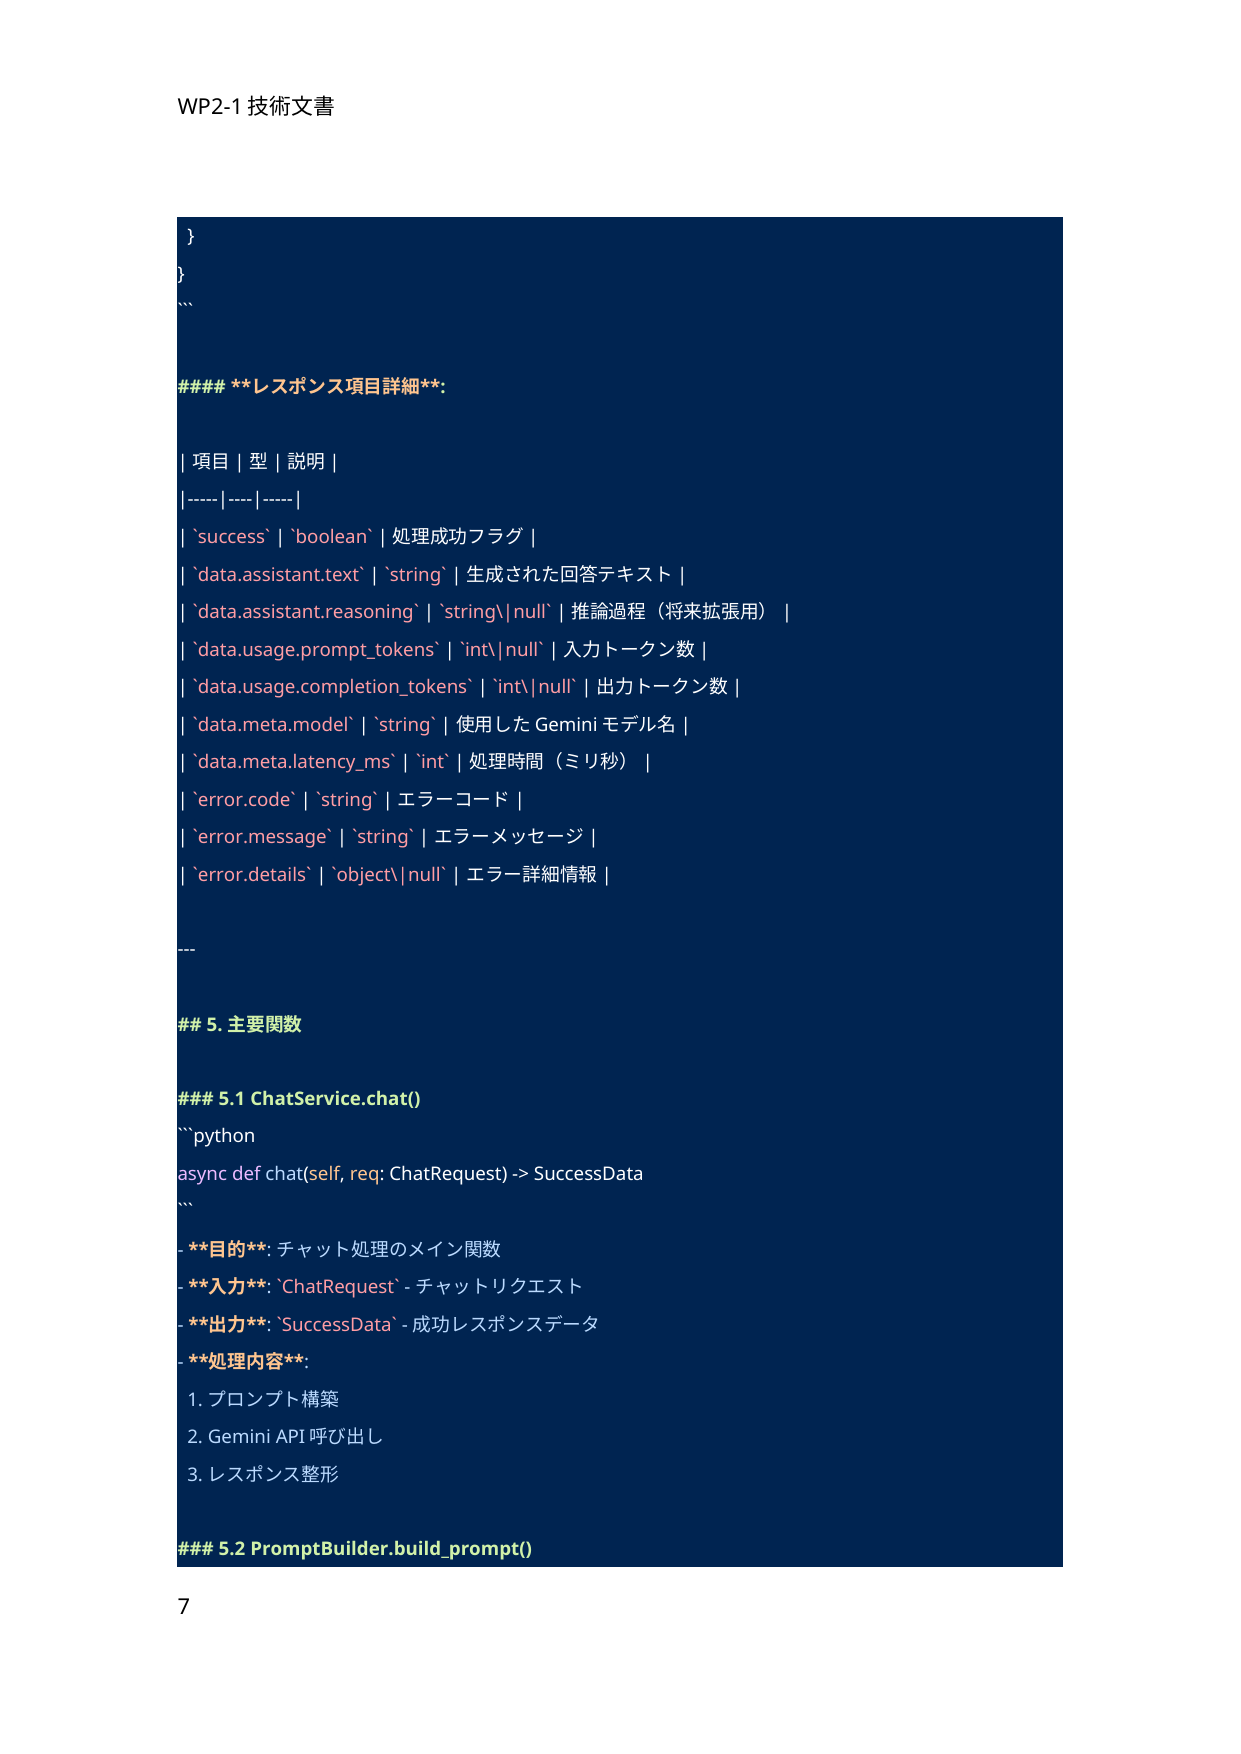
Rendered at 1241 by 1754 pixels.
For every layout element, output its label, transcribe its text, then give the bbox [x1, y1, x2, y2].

text - **目的**: チャット処理のメイン関数 [177, 1229, 1063, 1267]
text 2. Gemini API呼び出し [177, 1417, 1063, 1454]
text ```python [177, 1117, 1063, 1154]
text ``` [177, 292, 1063, 329]
text } [177, 254, 1063, 292]
text ## 5. 主要関数 [177, 1004, 1063, 1042]
text --- [177, 929, 1063, 967]
text | 項目 | 型 | 説明 | [177, 442, 1063, 479]
text ### 5.1 ChatService.chat() [177, 1079, 1063, 1117]
text - **出力**: `SuccessData` - 成功レスポンスデータ [177, 1304, 1063, 1342]
text | `error.details` | `object\|null` | エラー詳細情報 | [177, 854, 1063, 892]
text | `data.assistant.text` | `string` | 生成された回答テキスト | [177, 554, 1063, 592]
text 1. プロンプト構築 [177, 1379, 1063, 1417]
text async def chat(self, req: ChatRequest) -> SuccessData [177, 1154, 1063, 1192]
text | `error.code` | `string` | エラーコード | [177, 779, 1063, 817]
text | `error.message` | `string` | エラーメッセージ | [177, 817, 1063, 854]
text ``` [177, 1192, 1063, 1229]
text 3. レスポンス整形 [177, 1454, 1063, 1492]
text #### **レスポンス項目詳細**: [177, 367, 1063, 404]
text | `data.usage.completion_tokens` | `int\|null` | 出力トークン数 | [177, 667, 1063, 704]
text - **処理内容**: [177, 1342, 1063, 1379]
text ### 5.2 PromptBuilder.build_prompt() [177, 1529, 1063, 1567]
text } [177, 217, 1063, 254]
text |-----|----|-----| [177, 479, 1063, 517]
text - **入力**: `ChatRequest` - チャットリクエスト [177, 1267, 1063, 1304]
text | `data.meta.model` | `string` | 使用したGeminiモデル名 | [177, 704, 1063, 742]
text | `data.assistant.reasoning` | `string\|null` | 推論過程（将来拡張用） | [177, 592, 1063, 629]
text | `data.usage.prompt_tokens` | `int\|null` | 入力トークン数 | [177, 629, 1063, 667]
text | `data.meta.latency_ms` | `int` | 処理時間（ミリ秒） | [177, 742, 1063, 779]
text | `success` | `boolean` | 処理成功フラグ | [177, 517, 1063, 554]
